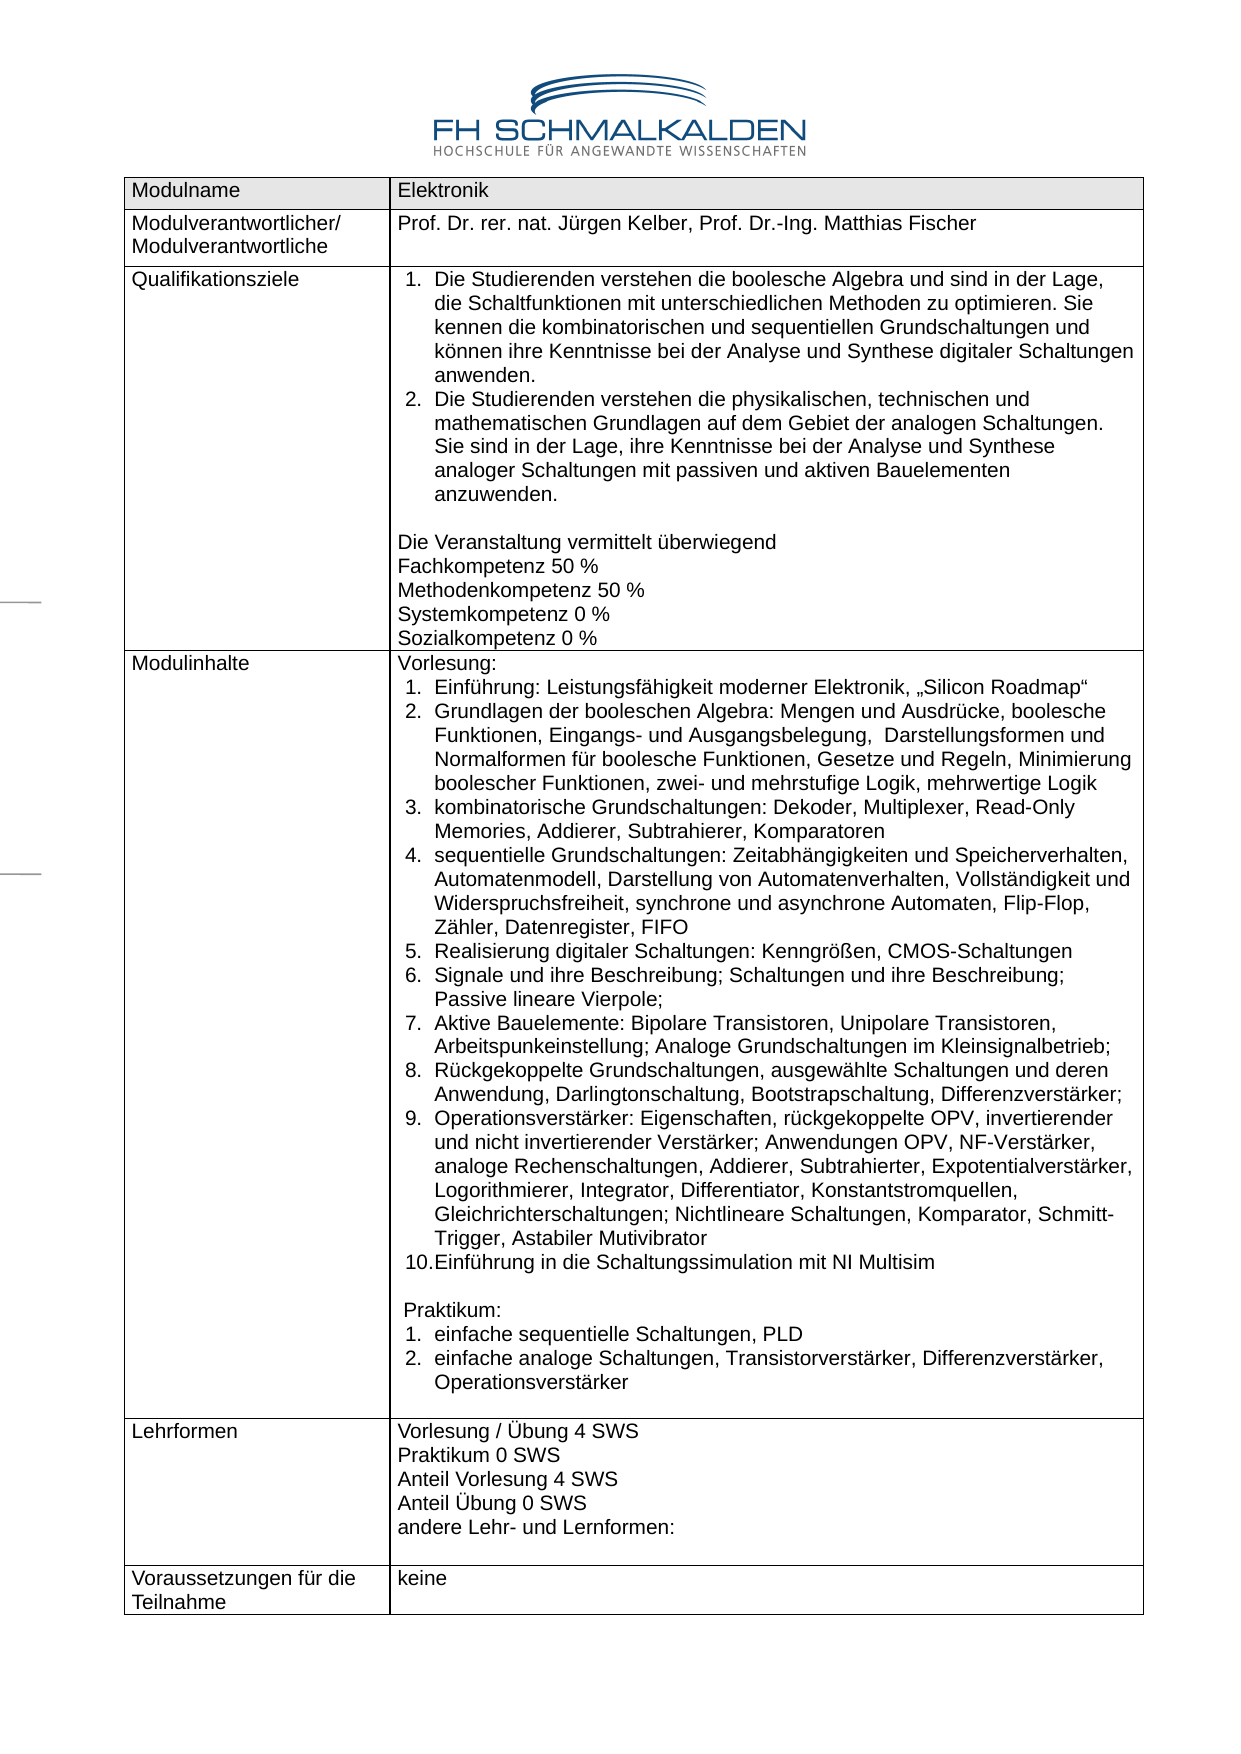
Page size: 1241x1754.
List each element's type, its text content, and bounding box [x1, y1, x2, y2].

table_cell Modulinhalte [125, 651, 389, 1418]
picture [431, 73, 807, 158]
table_cell Modulverantwortlicher/ Modulverantwortliche [125, 210, 389, 266]
table_header Modulname [125, 178, 389, 209]
table_cell Vorlesung: Einführung: Leistungsfähigkeit moderner Elektronik, „Silicon Roadmap“ Grundlagen der booleschen Algebra: Mengen und Ausdrücke, boolesche Funktionen, Eingangs- und Ausgangsbelegung, Darstellungsformen und Normalformen für boolesche Funktionen, Gesetze und Regeln, Minimierung boolescher Funktionen, zwei- und mehrstufige Logik, mehrwertige Logik kombinatorische Grundschaltungen: Dekoder, Multiplexer, Read-Only Memories, Addierer, Subtrahierer, Komparatoren sequentielle Grundschaltungen: Zeitabhängigkeiten und Speicherverhalten, Automatenmodell, Darstellung von Automatenverhalten, Vollständigkeit und Widerspruchsfreiheit, synchrone und asynchrone Automaten, Flip-Flop, Zähler, Datenregister, FIFO Realisierung digitaler Schaltungen: Kenngrößen, CMOS-Schaltungen Signale und ihre Beschreibung; Schaltungen und ihre Beschreibung; Passive lineare Vierpole; Aktive Bauelemente: Bipolare Transistoren, Unipolare Transistoren, Arbeitspunkeinstellung; Analoge Grundschaltungen im Kleinsignalbetrieb; Rückgekoppelte Grundschaltungen, ausgewählte Schaltungen und deren Anwendung, Darlingtonschaltung, Bootstrapschaltung, Differenzverstärker; Operationsverstärker: Eigenschaften, rückgekoppelte OPV, invertierender und nicht invertierender Verstärker; Anwendungen OPV, NF-Verstärker, analoge Rechenschaltungen, Addierer, Subtrahierter, Expotentialverstärker, Logorithmierer, Integrator, Differentiator, Konstantstromquellen, Gleichrichterschaltungen; Nichtlineare Schaltungen, Komparator, Schmitt-Trigger, Astabiler Mutivibrator Einführung in die Schaltungssimulation mit NI Multisim Praktikum: einfache sequentielle Schaltungen, PLD einfache analoge Schaltungen, Transistorverstärker, Differenzverstärker, Operationsverstärker [391, 651, 1143, 1418]
table_cell Die Studierenden verstehen die boolesche Algebra und sind in der Lage, die Schaltfunktionen mit unterschiedlichen Methoden zu optimieren. Sie kennen die kombinatorischen und sequentiellen Grundschaltungen und können ihre Kenntnisse bei der Analyse und Synthese digitaler Schaltungen anwenden. Die Studierenden verstehen die physikalischen, technischen und mathematischen Grundlagen auf dem Gebiet der analogen Schaltungen. Sie sind in der Lage, ihre Kenntnisse bei der Analyse und Synthese analoger Schaltungen mit passiven und aktiven Bauelementen anzuwenden. Die Veranstaltung vermittelt überwiegend Fachkompetenz 50 % Methodenkompetenz 50 % Systemkompetenz 0 % Sozialkompetenz 0 % [391, 267, 1143, 650]
table_header Elektronik [391, 178, 1143, 209]
table_cell Prof. Dr. rer. nat. Jürgen Kelber, Prof. Dr.-Ing. Matthias Fischer [391, 210, 1143, 266]
table_cell Vorlesung / Übung 4 SWS Praktikum 0 SWS Anteil Vorlesung 4 SWS Anteil Übung 0 SWS andere Lehr- und Lernformen: [391, 1419, 1143, 1565]
table_cell keine [391, 1566, 1143, 1614]
table_cell Lehrformen [125, 1419, 389, 1565]
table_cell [125, 1566, 389, 1614]
table_cell Qualifikationsziele [125, 267, 389, 650]
